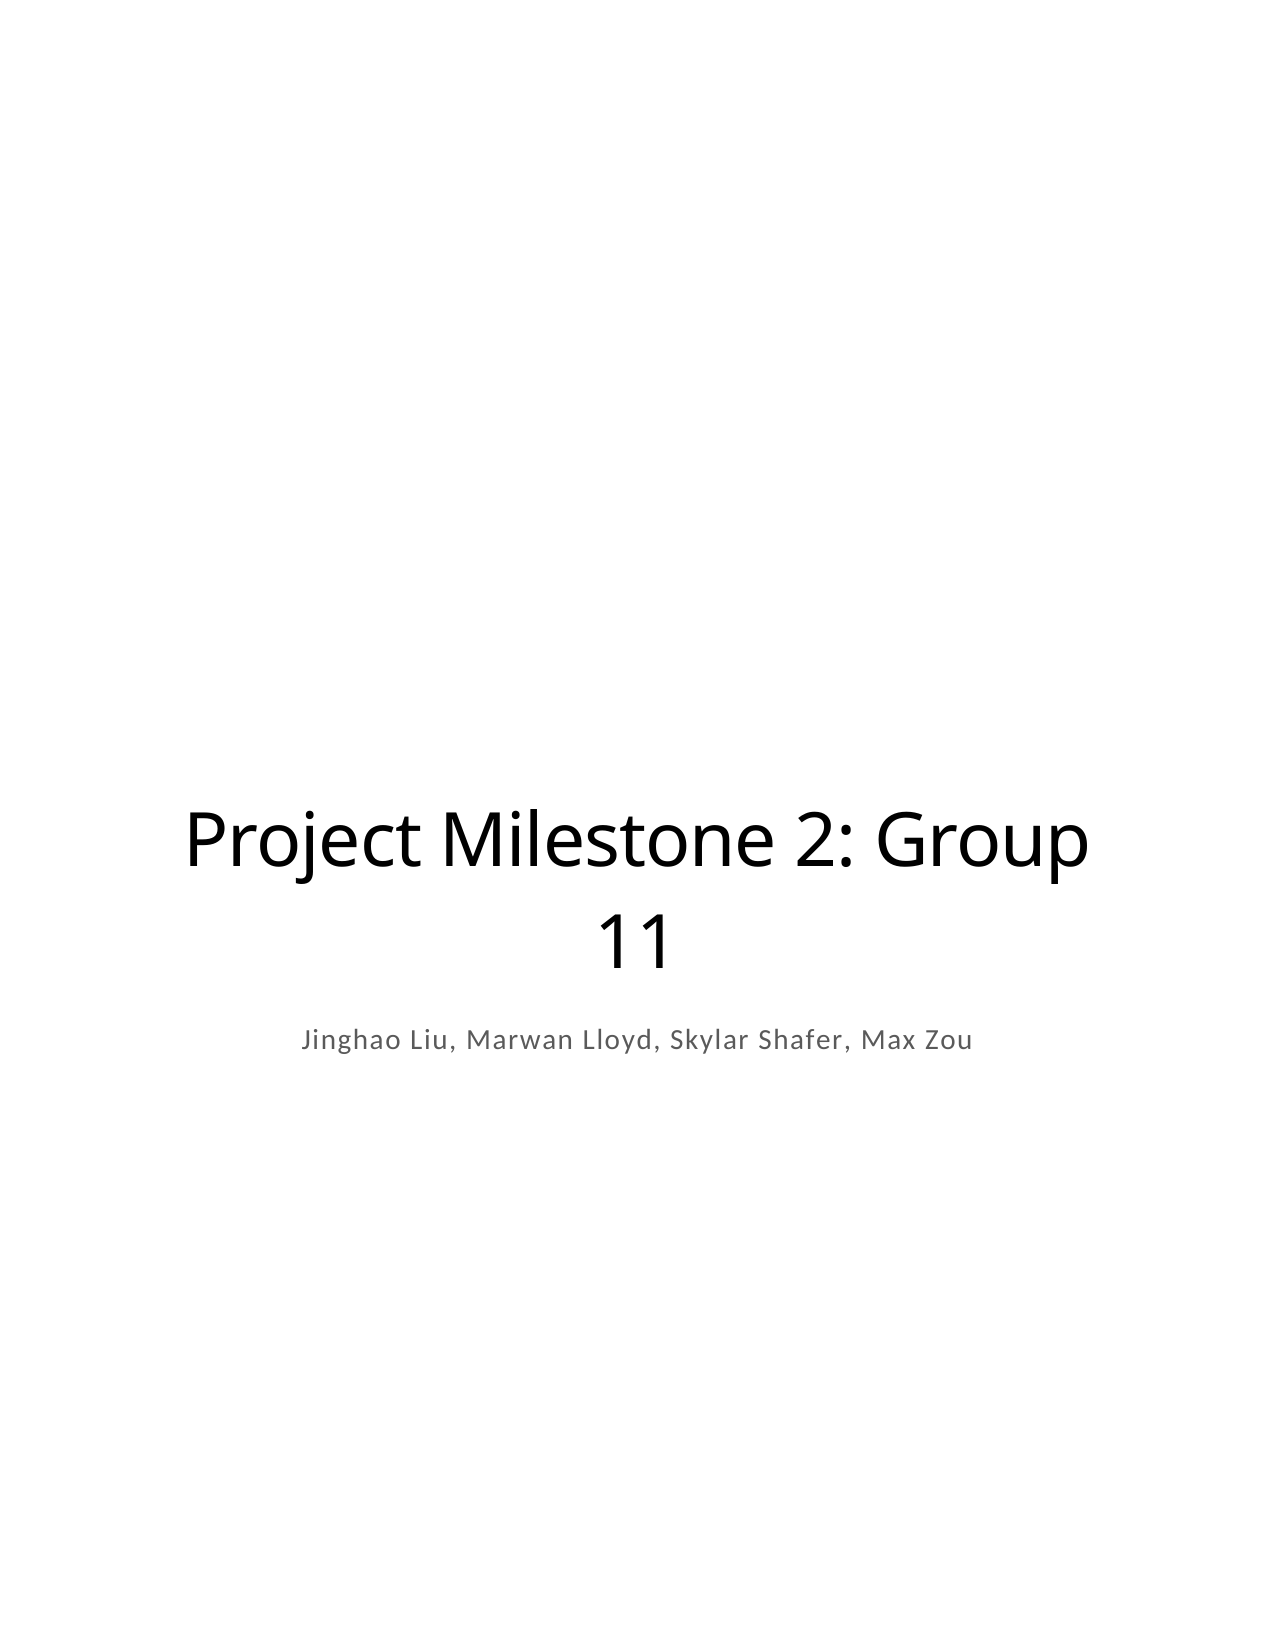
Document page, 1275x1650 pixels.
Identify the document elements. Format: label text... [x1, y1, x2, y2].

subtitle Jinghao Liu, Marwan Lloyd, Skylar Shafer, Max Zou [150, 1021, 1125, 1056]
title Project Milestone 2: Group 11 [150, 786, 1125, 990]
